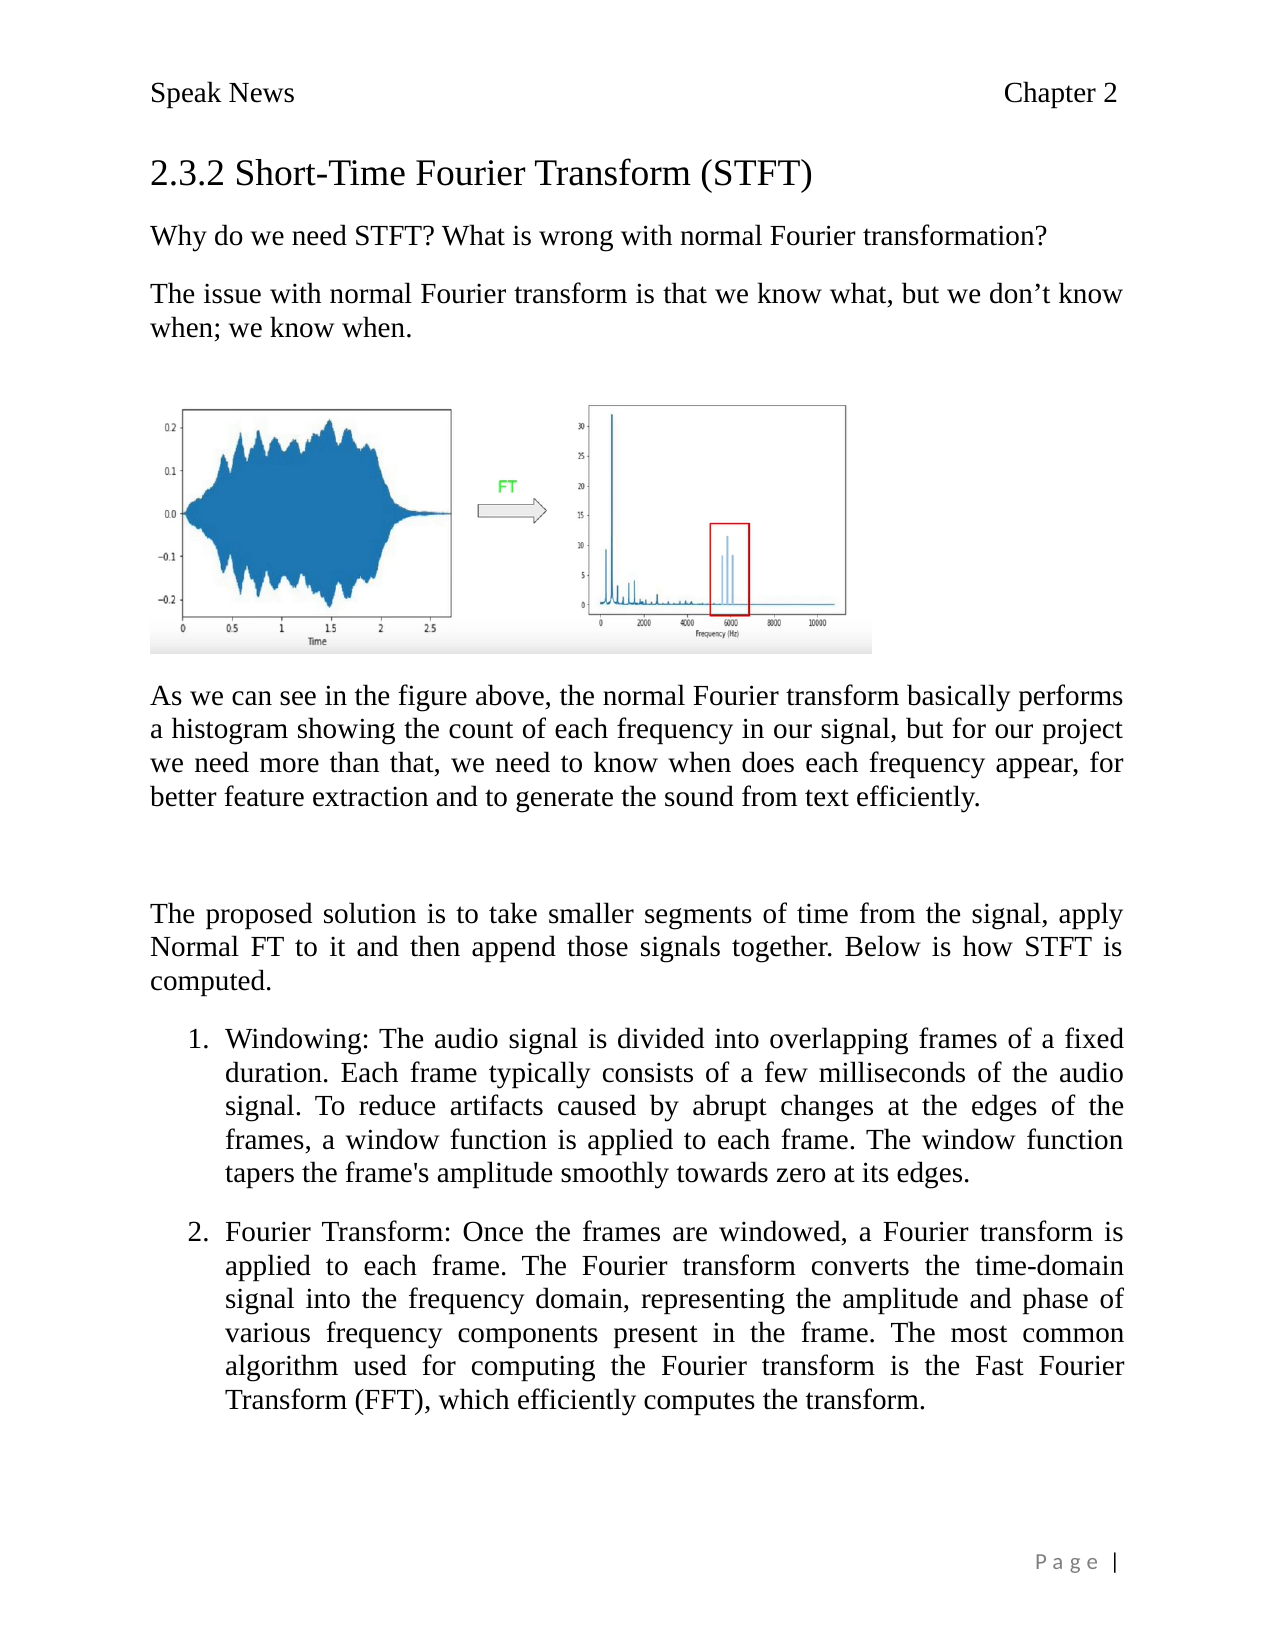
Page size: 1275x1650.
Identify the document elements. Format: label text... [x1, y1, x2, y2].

text The issue with normal Fourier transform is that we know what, but we don’t know when; we know when. [150, 277, 1125, 344]
picture [150, 368, 872, 654]
text As we can see in the figure above, the normal Fourier transform basically performs a histogram showing the count of each frequency in our signal, but for our project we need more than that, we need to know when does each frequency appear, for better feature extraction and to generate the sound from text efficiently. [150, 678, 1125, 812]
list Windowing: The audio signal is divided into overlapping frames of a fixed duration. Each frame typically consists of a few milliseconds of the audio signal. To reduce artifacts caused by abrupt changes at the edges of the frames, a window function is applied to each frame. The window function tapers the frame's amplitude smoothly towards zero at its edges. [187, 1021, 1125, 1189]
list Fourier Transform: Once the frames are windowed, a Fourier transform is applied to each frame. The Fourier transform converts the time-domain signal into the frequency domain, representing the amplitude and phase of various frequency components present in the frame. The most common algorithm used for computing the Fourier transform is the Fast Fourier Transform (FFT), which efficiently computes the transform. [187, 1214, 1125, 1415]
text Why do we need STFT? What is wrong with normal Fourier transformation? [150, 218, 1125, 252]
text The proposed solution is to take smaller segments of time from the signal, apply Normal FT to it and then append those signals together. Below is how STFT is computed. [150, 896, 1125, 996]
subtitle 2.3.2 Short-Time Fourier Transform (STFT) [150, 150, 1125, 193]
